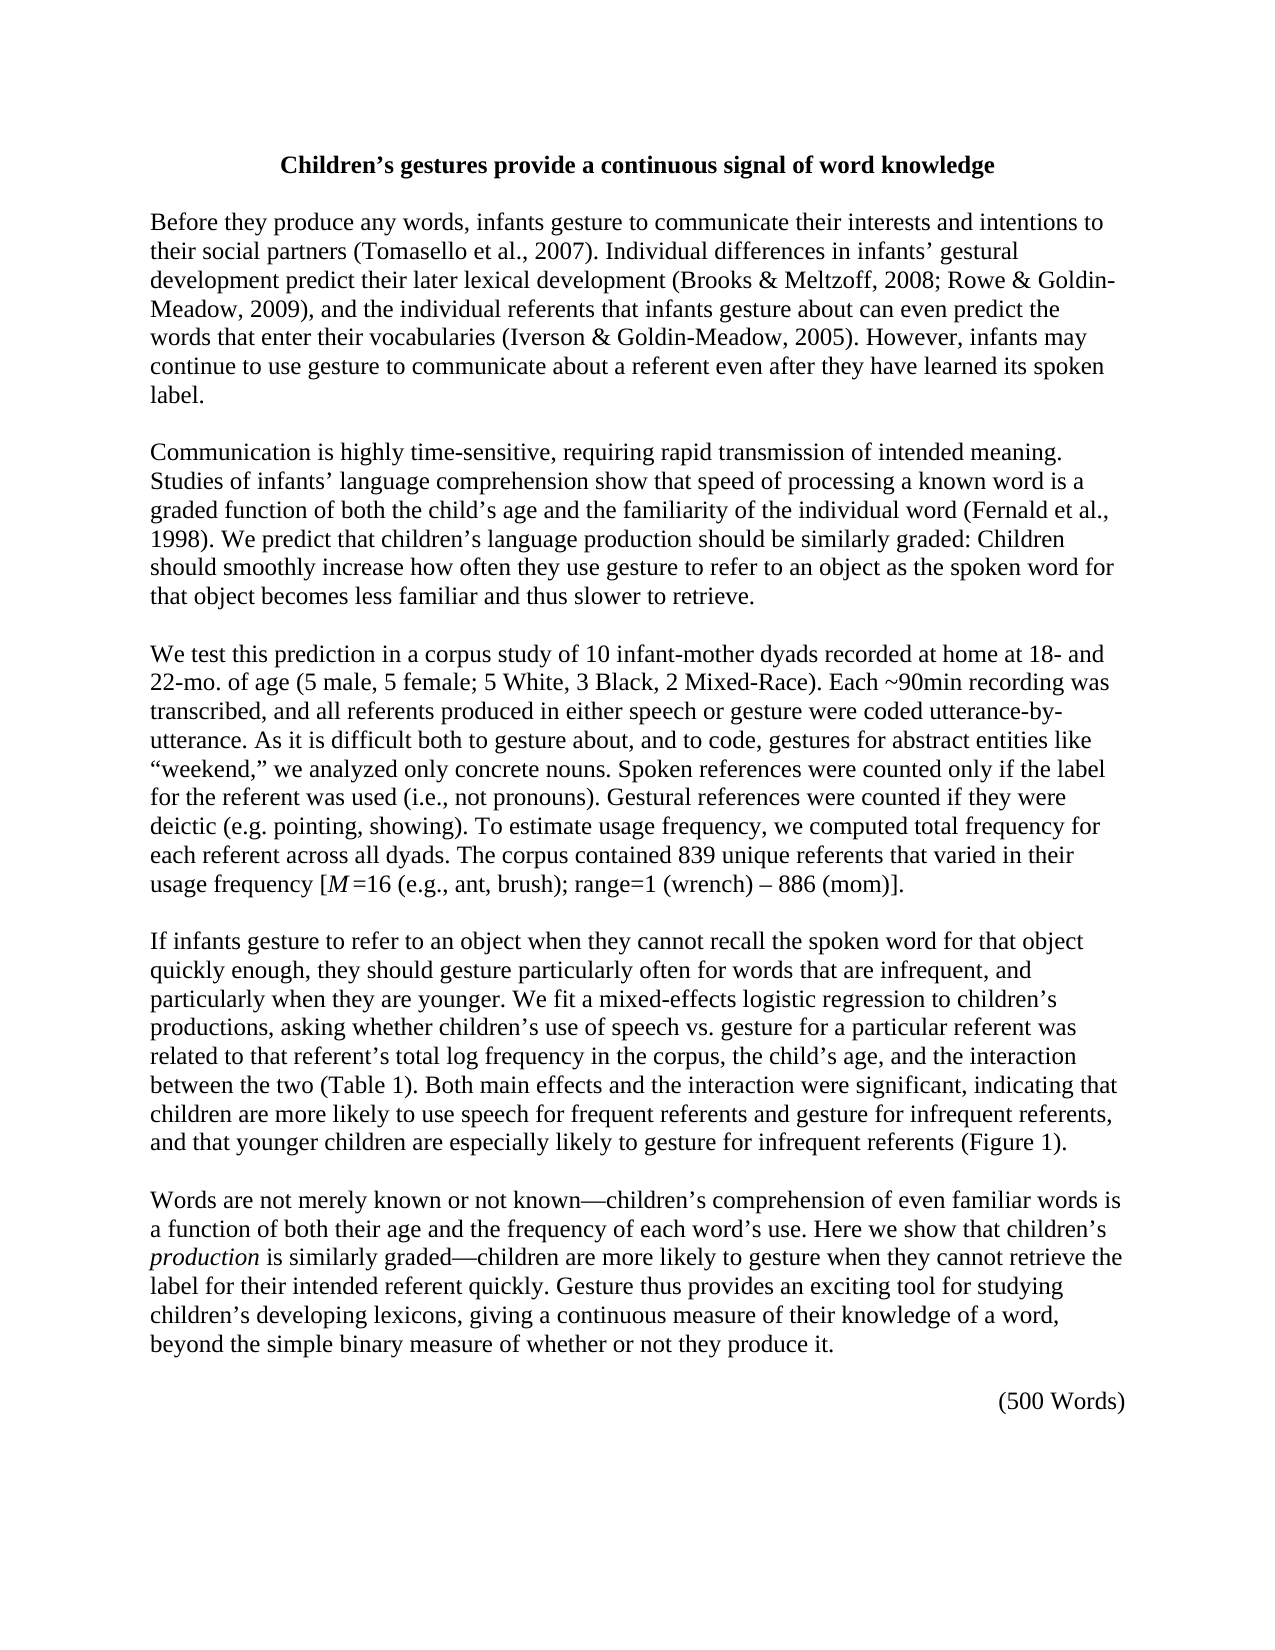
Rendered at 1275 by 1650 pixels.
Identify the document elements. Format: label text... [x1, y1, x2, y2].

text Children’s gestures provide a continuous signal of word knowledge [150, 150, 1125, 179]
text Words are not merely known or not known––children’s comprehension of even familiar words is a function of both their age and the frequency of each word’s use. Here we show that children’s production is similarly graded––children are more likely to gesture when they cannot retrieve the label for their intended referent quickly. Gesture thus provides an exciting tool for studying children’s developing lexicons, giving a continuous measure of their knowledge of a word, beyond the simple binary measure of whether or not they produce it. [150, 1185, 1125, 1357]
text We test this prediction in a corpus study of 10 infant-mother dyads recorded at home at 18- and 22-mo. of age (5 male, 5 female; 5 White, 3 Black, 2 Mixed-Race). Each ~90min recording was transcribed, and all referents produced in either speech or gesture were coded utterance-by-utterance. As it is difficult both to gesture about, and to code, gestures for abstract entities like “weekend,” we analyzed only concrete nouns. Spoken references were counted only if the label for the referent was used (i.e., not pronouns). Gestural references were counted if they were deictic (e.g. pointing, showing). To estimate usage frequency, we computed total frequency for each referent across all dyads. The corpus contained 839 unique referents that varied in their usage frequency [M =16 (e.g., ant, brush); range=1 (wrench) – 886 (mom)]. [150, 639, 1125, 897]
text If infants gesture to refer to an object when they cannot recall the spoken word for that object quickly enough, they should gesture particularly often for words that are infrequent, and particularly when they are younger. We fit a mixed-effects logistic regression to children’s productions, asking whether children’s use of speech vs. gesture for a particular referent was related to that referent’s total log frequency in the corpus, the child’s age, and the interaction between the two (Table 1). Both main effects and the interaction were significant, indicating that children are more likely to use speech for frequent referents and gesture for infrequent referents, and that younger children are especially likely to gesture for infrequent referents (Figure 1). [150, 926, 1125, 1156]
text Before they produce any words, infants gesture to communicate their interests and intentions to their social partners (Tomasello et al., 2007). Individual differences in infants’ gestural development predict their later lexical development (Brooks & Meltzoff, 2008; Rowe & Goldin-Meadow, 2009), and the individual referents that infants gesture about can even predict the words that enter their vocabularies (Iverson & Goldin-Meadow, 2005). However, infants may continue to use gesture to communicate about a referent even after they have learned its spoken label. [150, 207, 1125, 409]
text Communication is highly time-sensitive, requiring rapid transmission of intended meaning. Studies of infants’ language comprehension show that speed of processing a known word is a graded function of both the child’s age and the familiarity of the individual word (Fernald et al., 1998). We predict that children’s language production should be similarly graded: Children should smoothly increase how often they use gesture to refer to an object as the spoken word for that object becomes less familiar and thus slower to retrieve. [150, 437, 1125, 610]
text (500 Words) [150, 1357, 1125, 1415]
